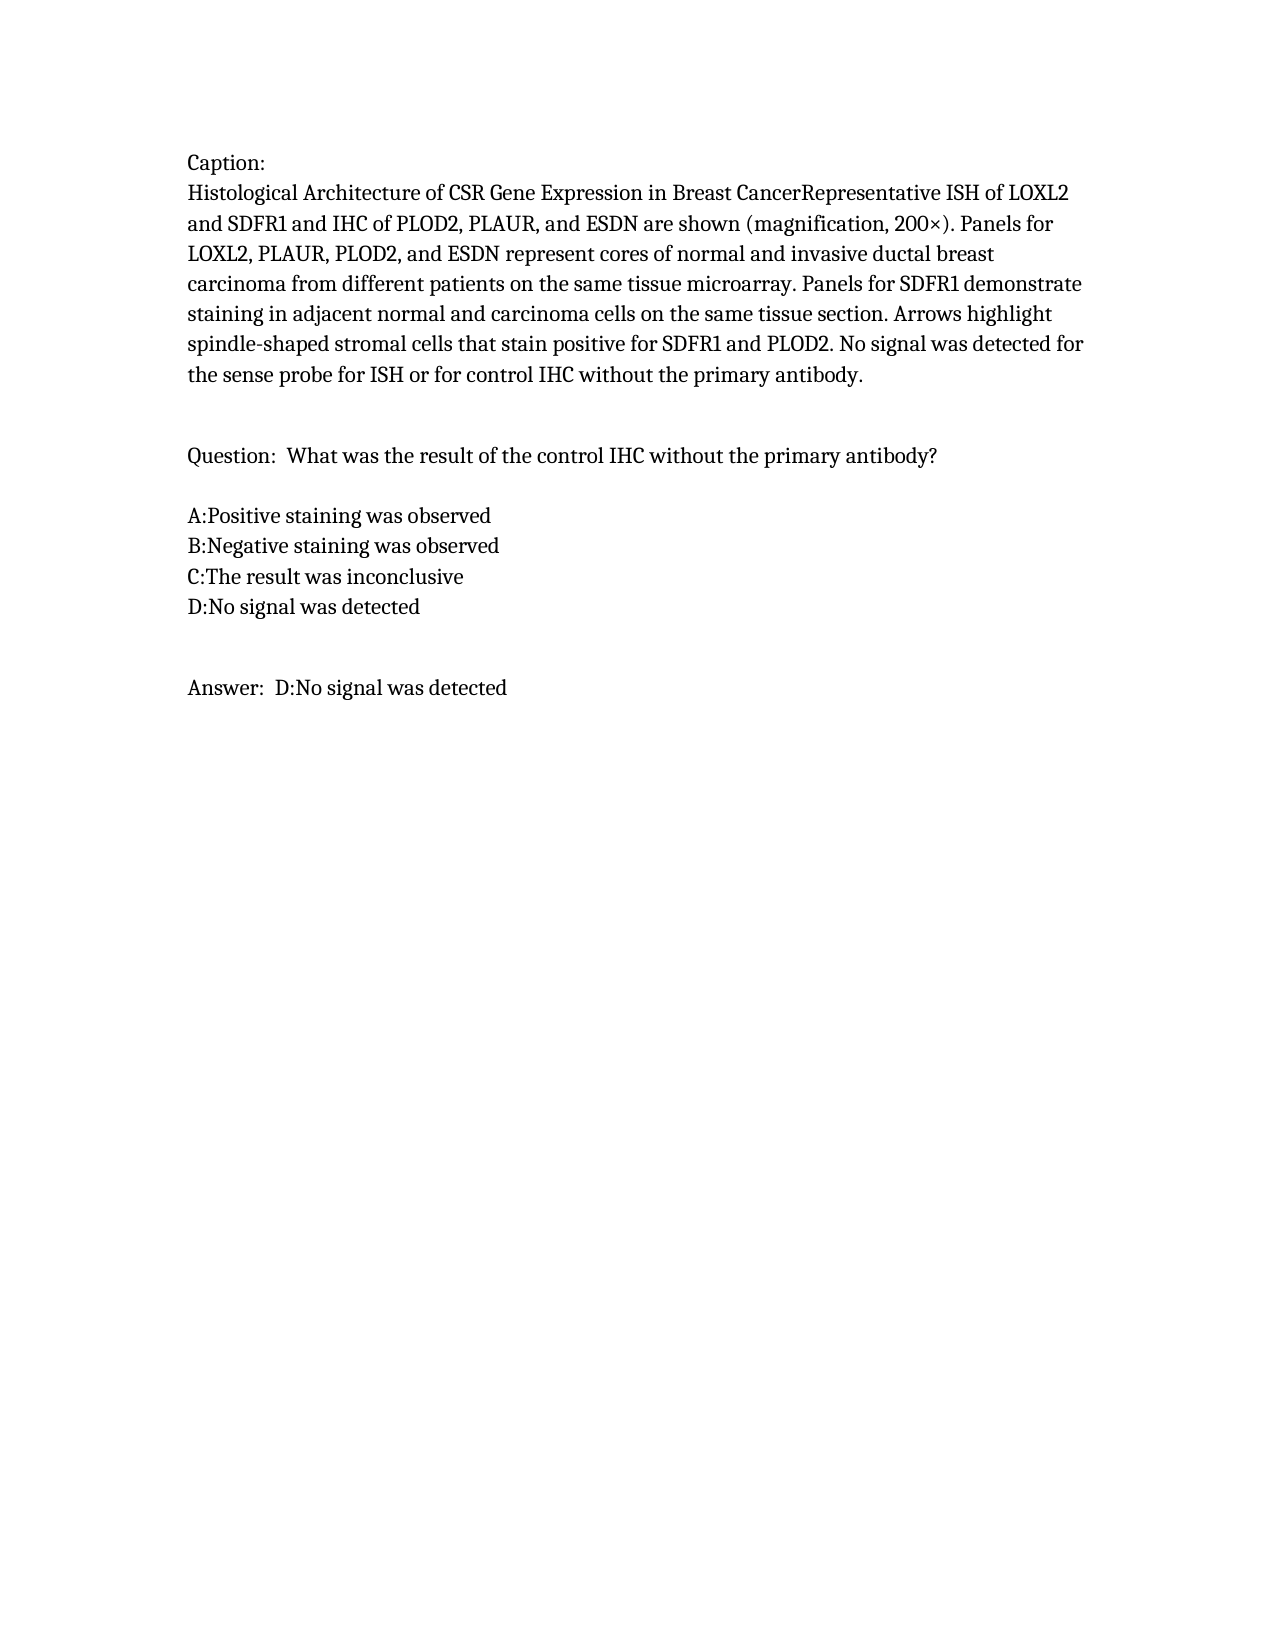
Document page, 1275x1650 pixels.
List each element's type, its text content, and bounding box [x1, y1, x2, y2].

text Answer: D:No signal was detected [187, 675, 1087, 732]
text Question: What was the result of the control IHC without the primary antibody? A:Positive staining was observed B:Negative staining was observed C:The result was inconclusive D:No signal was detected [187, 443, 1087, 650]
text Caption: Histological Architecture of CSR Gene Expression in Breast CancerRepresentative ISH of LOXL2 and SDFR1 and IHC of PLOD2, PLAUR, and ESDN are shown (magnification, 200×). Panels for LOXL2, PLAUR, PLOD2, and ESDN represent cores of normal and invasive ductal breast carcinoma from different patients on the same tissue microarray. Panels for SDFR1 demonstrate staining in adjacent normal and carcinoma cells on the same tissue section. Arrows highlight spindle-shaped stromal cells that stain positive for SDFR1 and PLOD2. No signal was detected for the sense probe for ISH or for control IHC without the primary antibody. [187, 150, 1087, 418]
